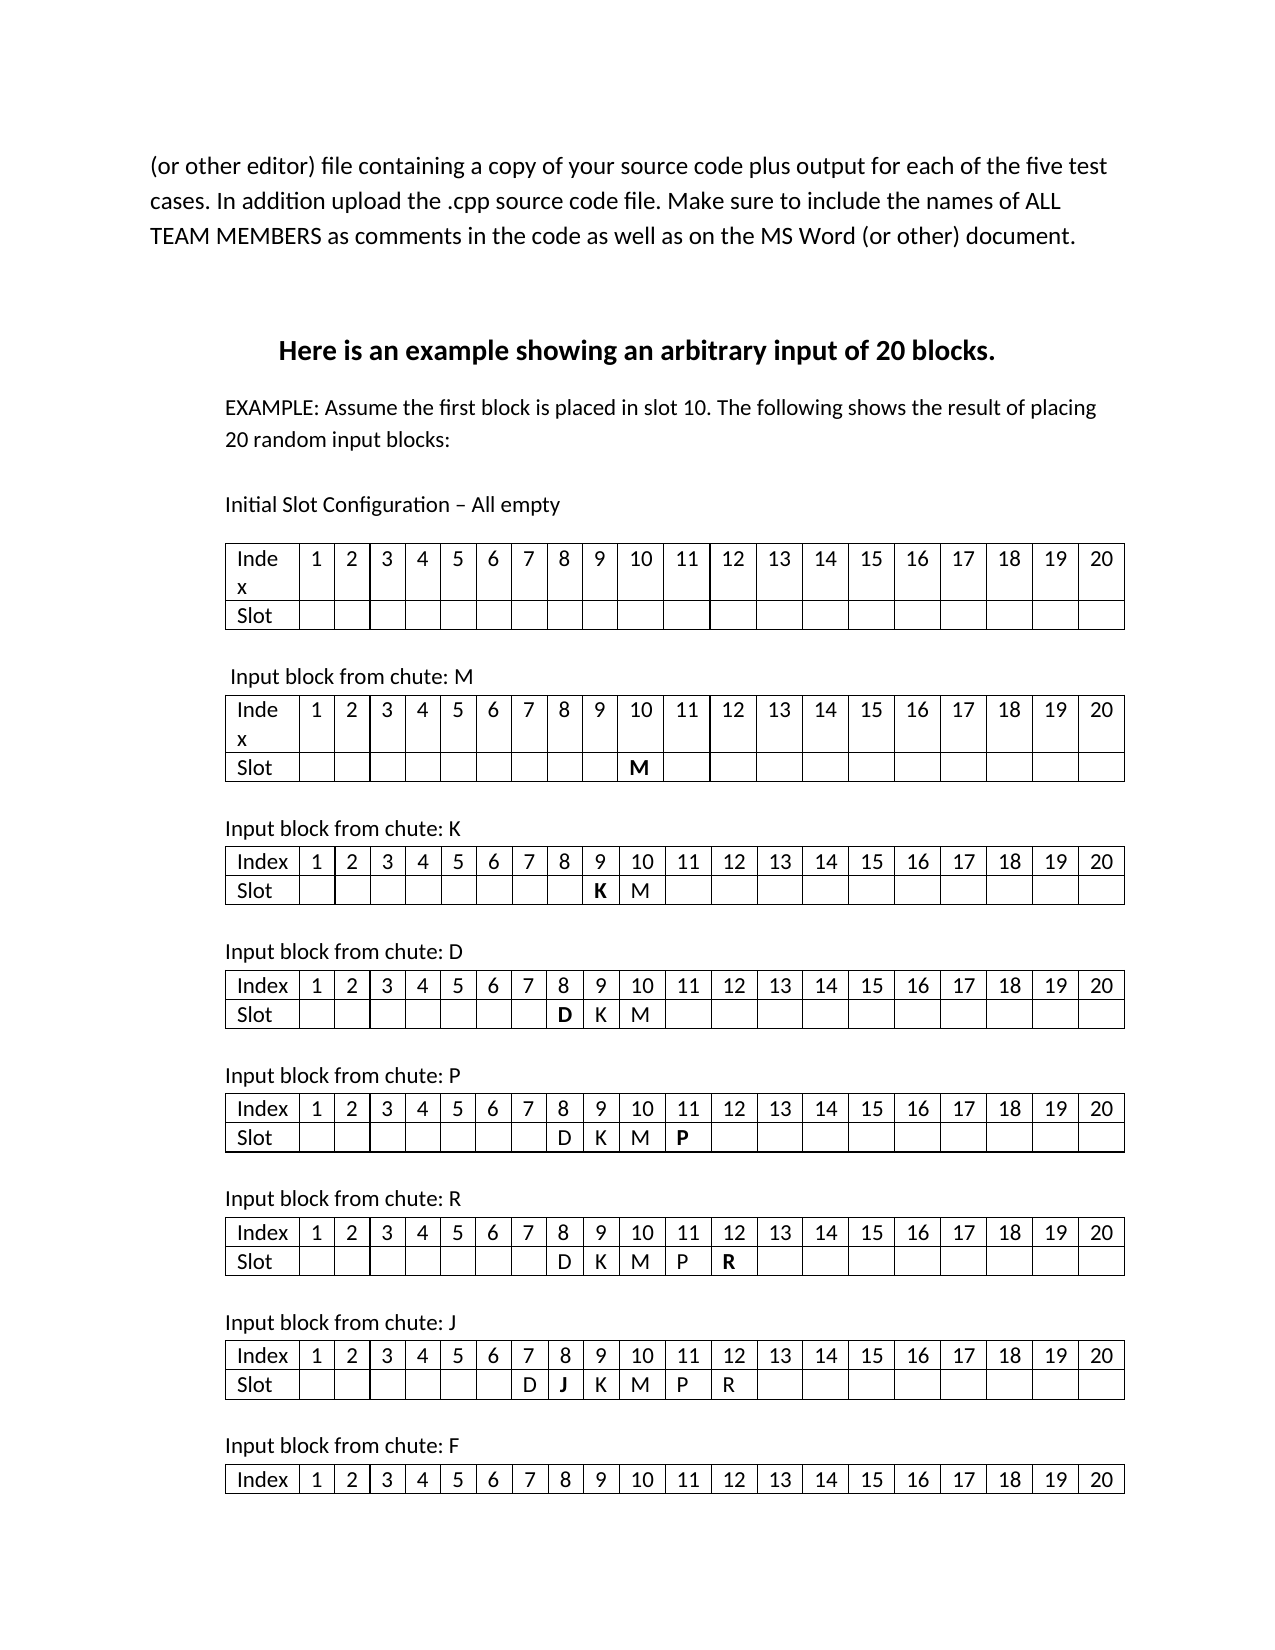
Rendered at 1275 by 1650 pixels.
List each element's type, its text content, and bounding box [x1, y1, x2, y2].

table_header 5 [441, 971, 476, 999]
table_header 12 [712, 847, 757, 875]
table_header 12 [712, 971, 757, 999]
table_cell [895, 876, 940, 904]
table_cell [300, 1123, 334, 1151]
table_header 18 [987, 1094, 1032, 1122]
table_header 11 [666, 1465, 711, 1493]
table_header Index [226, 847, 299, 875]
table_header 18 [987, 847, 1032, 875]
table_cell [758, 1000, 802, 1028]
table_header 13 [758, 1218, 802, 1246]
text Input block from chute: M [150, 662, 1125, 690]
table_cell [371, 601, 405, 629]
table_cell [664, 753, 709, 781]
table_header 9 [584, 1465, 619, 1493]
table_cell [803, 1123, 848, 1151]
table_header 8 [549, 1341, 583, 1369]
table_cell [758, 1370, 802, 1398]
table_header 8 [547, 1094, 583, 1122]
table_cell [441, 1370, 476, 1398]
table_header 18 [987, 1341, 1032, 1369]
table_header 1 [300, 847, 334, 875]
table_header Index [226, 1094, 299, 1122]
table_header 6 [477, 1341, 511, 1369]
table_header 15 [849, 971, 894, 999]
table_header 11 [666, 847, 711, 875]
table_cell [406, 753, 440, 781]
table_cell [849, 1370, 894, 1398]
table_header 10 [620, 1465, 665, 1493]
table_cell [987, 1247, 1032, 1275]
table_header 3 [371, 1341, 405, 1369]
table_cell [371, 876, 405, 904]
table_header Index [226, 1341, 299, 1369]
table_header 19 [1033, 1094, 1078, 1122]
table_cell [941, 1000, 986, 1028]
table_cell [1079, 876, 1124, 904]
table_header 19 [1033, 971, 1078, 999]
table_header 9 [584, 1218, 619, 1246]
table_header 2 [335, 1218, 369, 1246]
table_header 4 [406, 1341, 440, 1369]
table_cell [895, 601, 940, 629]
table_cell [758, 1247, 802, 1275]
table_cell [803, 1000, 848, 1028]
table_header 18 [987, 1465, 1032, 1493]
table_cell [406, 601, 440, 629]
table_header 4 [406, 1094, 440, 1122]
table_header 12 [712, 1465, 757, 1493]
table_cell [548, 601, 582, 629]
table_cell [1033, 1370, 1078, 1398]
table_header 20 [1079, 971, 1124, 999]
text Input block from chute: J [150, 1308, 1125, 1336]
table_cell [849, 1000, 894, 1028]
table_cell Slot [226, 753, 299, 781]
table_header 4 [406, 971, 440, 999]
table_header 5 [441, 696, 476, 752]
table_header 8 [547, 1218, 583, 1246]
table_cell [895, 1000, 940, 1028]
table_cell [335, 601, 369, 629]
table_cell [300, 753, 334, 781]
table_header 14 [803, 1465, 848, 1493]
table_header 10 [620, 1218, 665, 1246]
table_cell M [620, 1247, 665, 1275]
table_header 5 [441, 1218, 475, 1246]
table_cell [441, 1000, 476, 1028]
table_cell [803, 1370, 848, 1398]
table_header 15 [849, 1094, 894, 1122]
table_header 10 [620, 1341, 665, 1369]
table_cell [476, 1123, 511, 1151]
table_header 8 [549, 1465, 583, 1493]
list Initial Slot Configuration – All empty [225, 490, 1125, 518]
table_header 14 [803, 544, 848, 600]
table_header 9 [583, 544, 617, 600]
table_cell [300, 1000, 334, 1028]
table_header 19 [1033, 544, 1078, 600]
table_header 19 [1033, 847, 1078, 875]
table_cell [335, 1370, 369, 1398]
table_header 1 [300, 696, 334, 752]
table_header 8 [548, 696, 582, 752]
table_header 16 [895, 544, 940, 600]
table_header 1 [300, 1465, 334, 1493]
table_header 18 [987, 1218, 1032, 1246]
table_header 1 [300, 544, 334, 600]
table_cell [1033, 1000, 1078, 1028]
table_header 9 [584, 1341, 619, 1369]
list EXAMPLE: Assume the first block is placed in slot 10. The following shows the result of placing 20 random input blocks: [225, 393, 1125, 454]
table_cell [1033, 876, 1078, 904]
table_header 20 [1079, 1341, 1124, 1369]
table_header 10 [620, 847, 665, 875]
table_cell [477, 1370, 511, 1398]
table_cell [895, 1247, 940, 1275]
table_header 16 [895, 1465, 940, 1493]
table_header Index [226, 544, 299, 600]
table_header 2 [335, 696, 369, 752]
table_cell D [547, 1000, 583, 1028]
table_header Index [226, 1465, 299, 1493]
table_cell R [712, 1247, 757, 1275]
table_header 16 [895, 696, 940, 752]
table_cell [441, 1123, 475, 1151]
table_header 6 [476, 1094, 511, 1122]
table_cell [941, 753, 986, 781]
table_header 14 [803, 971, 848, 999]
table_cell Slot [226, 876, 299, 904]
text Input block from chute: D [150, 937, 1125, 966]
table_header 1 [300, 971, 334, 999]
table_cell [1079, 1000, 1124, 1028]
table_cell [406, 1123, 440, 1151]
table_cell K [584, 1000, 619, 1028]
table_cell [987, 876, 1032, 904]
table_cell [664, 601, 709, 629]
table_cell [941, 1123, 986, 1151]
table_header 10 [620, 971, 665, 999]
text Here is an example showing an arbitrary input of 20 blocks. [150, 332, 1125, 367]
table_header 12 [711, 544, 756, 600]
table_header 8 [548, 544, 582, 600]
table_cell Slot [226, 1123, 299, 1151]
text Input block from chute: K [150, 814, 1125, 842]
table_cell [712, 1123, 757, 1151]
table_cell [803, 601, 848, 629]
table_cell [849, 1247, 894, 1275]
table_header 13 [758, 1341, 802, 1369]
table_cell Slot [226, 1370, 299, 1398]
table_cell [895, 753, 940, 781]
table_header 5 [441, 1341, 476, 1369]
table_header 11 [666, 971, 711, 999]
table_header 17 [941, 1341, 986, 1369]
table_header 2 [335, 1341, 369, 1369]
table_cell [757, 601, 802, 629]
table_cell Slot [226, 601, 299, 629]
table_cell [512, 1000, 546, 1028]
table_header 3 [371, 544, 405, 600]
table_header 13 [758, 847, 802, 875]
table_cell [803, 1247, 848, 1275]
table_header 17 [941, 544, 986, 600]
table_header 11 [666, 1218, 711, 1246]
table_cell [335, 753, 369, 781]
table_header 12 [712, 1218, 757, 1246]
table_header 2 [335, 1465, 369, 1493]
table_header 7 [512, 1341, 548, 1369]
table_header 19 [1033, 1341, 1078, 1369]
table_cell [712, 876, 757, 904]
table_cell [477, 1000, 511, 1028]
table_header 20 [1079, 1218, 1124, 1246]
table_header 17 [941, 1218, 986, 1246]
table_cell [335, 1123, 369, 1151]
table_header 17 [941, 1465, 986, 1493]
table_header 13 [757, 544, 802, 600]
table_header 20 [1079, 544, 1124, 600]
table_cell [987, 753, 1032, 781]
table_cell [1033, 601, 1078, 629]
table_cell [941, 601, 986, 629]
table_cell [406, 876, 441, 904]
table_cell [335, 1247, 369, 1275]
table_header 6 [476, 1218, 511, 1246]
table_cell [849, 876, 894, 904]
table_header 15 [849, 1465, 894, 1493]
table_header 13 [758, 1465, 802, 1493]
table_header 16 [895, 1341, 940, 1369]
table_cell M [618, 753, 663, 781]
table_header 10 [618, 696, 663, 752]
table_cell [895, 1370, 940, 1398]
table_cell [406, 1000, 440, 1028]
table_header 5 [442, 847, 476, 875]
table_cell Slot [226, 1000, 299, 1028]
table_header 14 [803, 696, 848, 752]
table_cell [849, 601, 894, 629]
table_header 1 [300, 1341, 334, 1369]
table_header 3 [371, 1465, 405, 1493]
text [150, 150, 1125, 251]
table_cell D [547, 1247, 583, 1275]
table_cell [1033, 1123, 1078, 1151]
table_cell [757, 753, 802, 781]
table_cell [548, 876, 582, 904]
table_cell [1079, 753, 1124, 781]
table_cell [803, 876, 848, 904]
table_header 4 [406, 847, 441, 875]
table_cell J [549, 1370, 583, 1398]
table_header 9 [583, 696, 617, 752]
table_header 18 [987, 971, 1032, 999]
table_header Index [226, 1218, 299, 1246]
table_header 5 [441, 1465, 476, 1493]
table_header 20 [1079, 696, 1124, 752]
table_header 9 [583, 847, 619, 875]
table_cell [442, 876, 476, 904]
table_cell [441, 753, 476, 781]
table_cell R [712, 1370, 757, 1398]
table_cell M [620, 1370, 665, 1398]
table_header 15 [849, 544, 894, 600]
table_header 12 [712, 1094, 757, 1122]
table_cell [477, 753, 511, 781]
table_cell [987, 1123, 1032, 1151]
table_cell [895, 1123, 940, 1151]
table_header 15 [849, 1218, 894, 1246]
table_header 17 [941, 971, 986, 999]
table_header 1 [300, 1094, 334, 1122]
table_header 3 [371, 1094, 405, 1122]
table_cell [618, 601, 663, 629]
table_cell [300, 1247, 334, 1275]
table_header 2 [336, 847, 370, 875]
table_cell [941, 1370, 986, 1398]
table_header 13 [758, 1094, 802, 1122]
table_header 1 [300, 1218, 334, 1246]
table_cell [476, 1247, 511, 1275]
table_cell [477, 876, 512, 904]
table_cell [441, 601, 476, 629]
table_header 16 [895, 847, 940, 875]
table_header 7 [513, 847, 547, 875]
table_cell [849, 753, 894, 781]
table_cell [711, 753, 756, 781]
table_header 9 [584, 971, 619, 999]
table_cell [406, 1247, 440, 1275]
table_header Index [226, 971, 299, 999]
table_cell [512, 1123, 546, 1151]
table_header 20 [1079, 847, 1124, 875]
table_cell [987, 601, 1032, 629]
table_header 3 [371, 696, 405, 752]
table_header 2 [335, 544, 369, 600]
table_header 6 [477, 971, 511, 999]
table_header 3 [371, 971, 405, 999]
table_cell [583, 753, 617, 781]
table_cell [300, 876, 334, 904]
table_header 18 [987, 544, 1032, 600]
table_header 11 [666, 1341, 711, 1369]
table_header 15 [849, 1341, 894, 1369]
table_header 18 [987, 696, 1032, 752]
table_header 19 [1033, 1465, 1078, 1493]
table_header 19 [1033, 696, 1078, 752]
table_cell [1079, 1123, 1124, 1151]
table_header 7 [512, 971, 546, 999]
table_header 4 [406, 544, 440, 600]
table_cell K [584, 1370, 619, 1398]
table_cell [406, 1370, 440, 1398]
table_header 15 [849, 847, 894, 875]
table_cell Slot [226, 1247, 299, 1275]
table_cell M [620, 876, 665, 904]
table_cell [300, 1370, 334, 1398]
table_header 4 [406, 1218, 440, 1246]
table_cell [987, 1370, 1032, 1398]
table_cell K [583, 876, 619, 904]
table_header 6 [477, 847, 512, 875]
text Input block from chute: F [150, 1432, 1125, 1460]
table_header 7 [513, 1465, 548, 1493]
table_cell [758, 876, 802, 904]
table_cell P [666, 1370, 711, 1398]
table_header 16 [895, 1218, 940, 1246]
table_header 16 [895, 971, 940, 999]
table_header 7 [512, 1218, 546, 1246]
table_cell [512, 753, 547, 781]
table_cell M [620, 1123, 665, 1151]
table_header 12 [712, 1341, 757, 1369]
table_cell [712, 1000, 757, 1028]
table_cell [1033, 753, 1078, 781]
table_header 2 [335, 1094, 369, 1122]
table_cell [512, 1247, 546, 1275]
table_cell [548, 753, 582, 781]
table_cell [477, 601, 511, 629]
table_cell [666, 1000, 711, 1028]
table_cell [441, 1247, 475, 1275]
table_header 20 [1079, 1094, 1124, 1122]
table_header 14 [803, 1218, 848, 1246]
table_header 6 [477, 544, 511, 600]
table_cell [1033, 1247, 1078, 1275]
table_header 16 [895, 1094, 940, 1122]
table_cell [513, 876, 547, 904]
table_cell [371, 1370, 405, 1398]
table_cell [987, 1000, 1032, 1028]
table_cell [1079, 601, 1124, 629]
table_cell [371, 753, 405, 781]
table_cell [941, 1247, 986, 1275]
table_header 6 [477, 696, 511, 752]
table_header 7 [512, 544, 547, 600]
table_header 2 [335, 971, 369, 999]
table_cell [512, 601, 547, 629]
table_header 17 [941, 847, 986, 875]
table_cell D [512, 1370, 548, 1398]
table_header 3 [371, 1218, 405, 1246]
table_cell [803, 753, 848, 781]
table_header 7 [512, 1094, 546, 1122]
table_header 15 [849, 696, 894, 752]
table_header 5 [441, 1094, 475, 1122]
table_header 11 [664, 696, 709, 752]
table_cell [300, 601, 334, 629]
table_header 4 [406, 696, 440, 752]
table_header 13 [757, 696, 802, 752]
table_header Index [226, 696, 299, 752]
table_header 7 [512, 696, 547, 752]
table_cell K [584, 1247, 619, 1275]
table_header 3 [371, 847, 405, 875]
table_header 14 [803, 1094, 848, 1122]
table_cell P [666, 1123, 711, 1151]
table_cell K [584, 1123, 619, 1151]
table_cell [758, 1123, 802, 1151]
table_cell [711, 601, 756, 629]
table_cell [583, 601, 617, 629]
table_cell P [666, 1247, 711, 1275]
table_header 5 [441, 544, 476, 600]
table_header 13 [758, 971, 802, 999]
table_cell [371, 1247, 405, 1275]
table_cell [941, 876, 986, 904]
text Input block from chute: R [150, 1184, 1125, 1213]
table_cell M [620, 1000, 665, 1028]
table_cell [335, 1000, 369, 1028]
table_header 11 [666, 1094, 711, 1122]
table_cell [1079, 1247, 1124, 1275]
table_header 20 [1079, 1465, 1124, 1493]
table_cell [371, 1000, 405, 1028]
table_header 14 [803, 1341, 848, 1369]
text Input block from chute: P [150, 1061, 1125, 1089]
table_cell [1079, 1370, 1124, 1398]
table_header 10 [618, 544, 663, 600]
table_header 19 [1033, 1218, 1078, 1246]
table_header 10 [620, 1094, 665, 1122]
table_header 8 [548, 847, 582, 875]
table_cell D [547, 1123, 583, 1151]
table_header 17 [941, 1094, 986, 1122]
table_header 12 [711, 696, 756, 752]
table_cell [849, 1123, 894, 1151]
table_header 8 [547, 971, 583, 999]
table_header 4 [406, 1465, 440, 1493]
table_cell [666, 876, 711, 904]
table_cell [371, 1123, 405, 1151]
table_header 9 [584, 1094, 619, 1122]
table_header 17 [941, 696, 986, 752]
table_header 14 [803, 847, 848, 875]
table_header 11 [664, 544, 709, 600]
table_header 6 [477, 1465, 512, 1493]
table_cell [336, 876, 370, 904]
